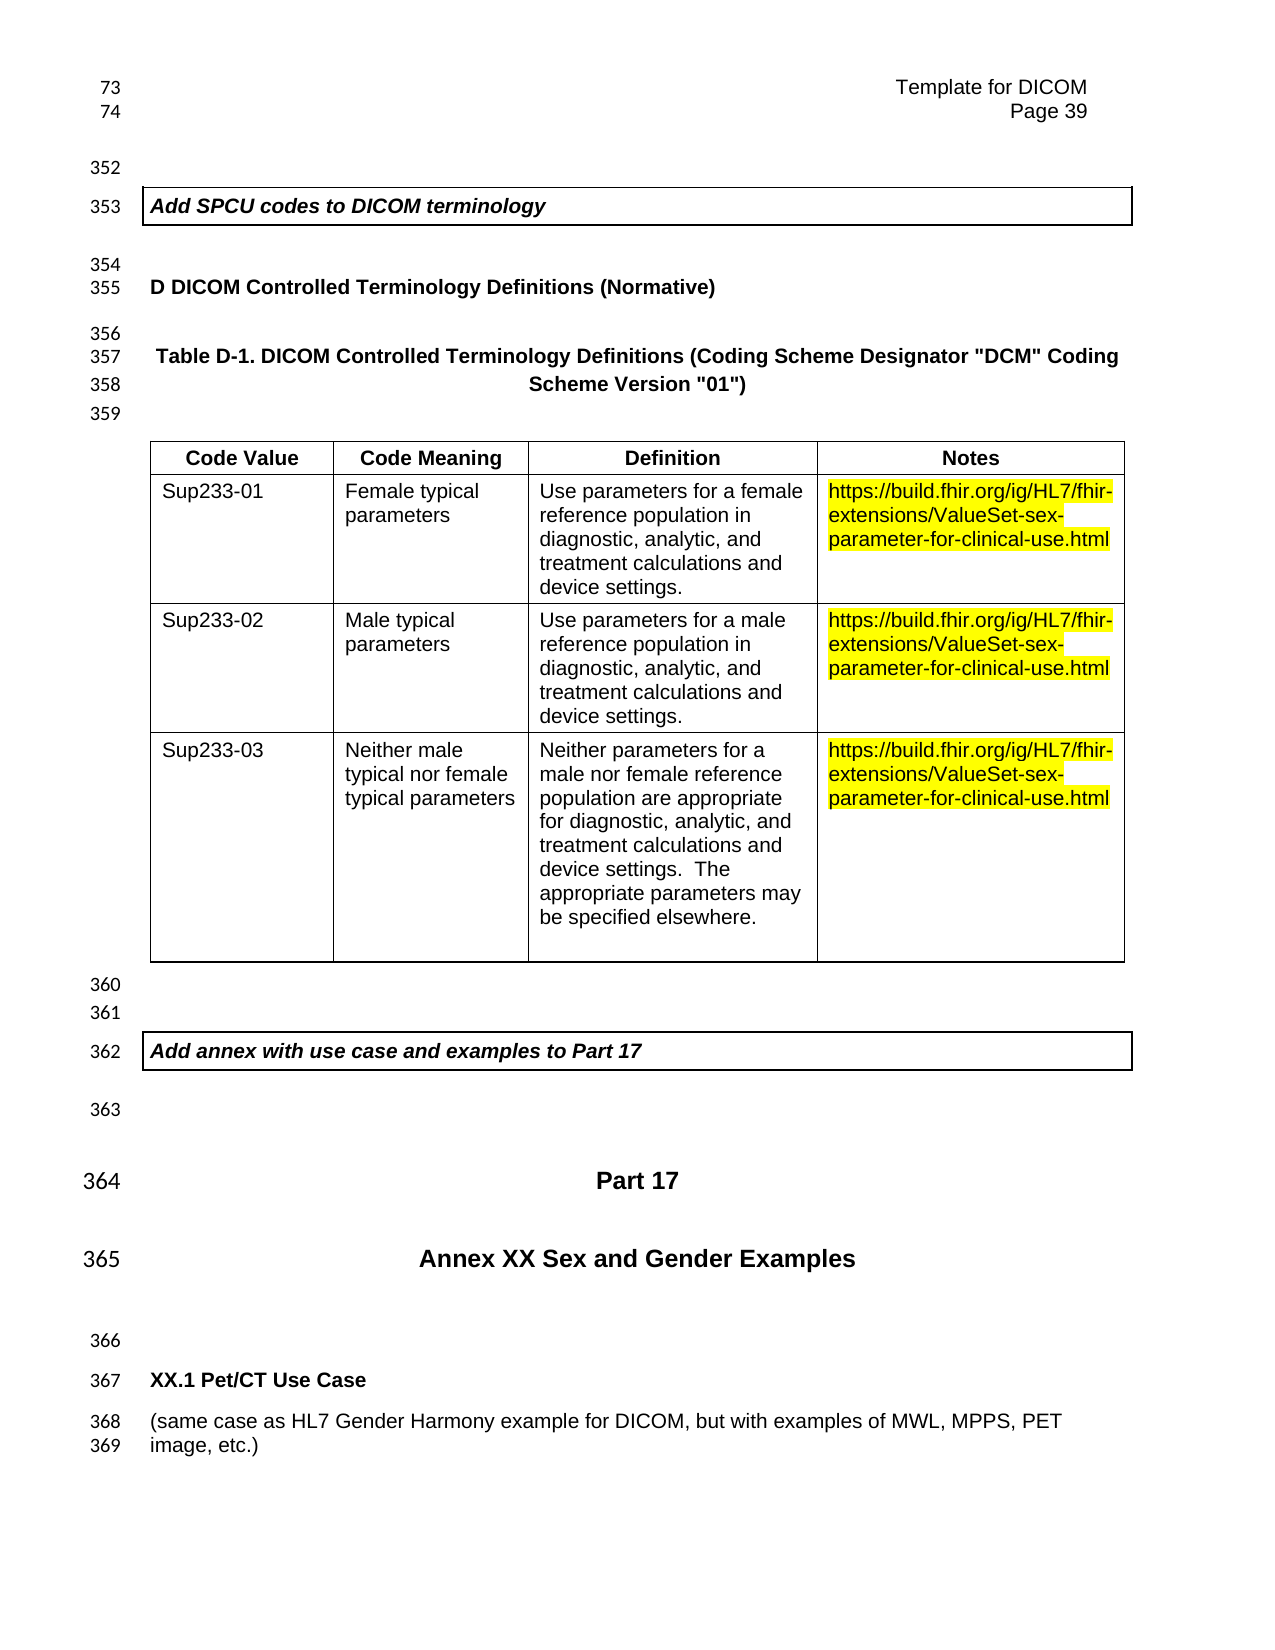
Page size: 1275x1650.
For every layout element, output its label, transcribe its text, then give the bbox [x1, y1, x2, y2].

table_cell Sup233-03 [151, 733, 333, 961]
table_cell Sup233-01 [151, 475, 333, 603]
subtitle XX.1 Pet/CT Use Case [150, 1368, 1125, 1392]
text Add SPCU codes to DICOM terminology [144, 188, 1131, 224]
table_cell Neither male typical nor female typical parameters [334, 733, 528, 961]
table_cell https://build.fhir.org/ig/HL7/fhir-extensions/ValueSet-sex-parameter-for-clinical-use.html [818, 733, 1124, 961]
table_cell Use parameters for a male reference population in diagnostic, analytic, and treatment calculations and device settings. [529, 604, 817, 732]
table_cell https://build.fhir.org/ig/HL7/fhir-extensions/ValueSet-sex-parameter-for-clinical-use.html [818, 604, 1124, 732]
table_cell Male typical parameters [334, 604, 528, 732]
table_cell https://build.fhir.org/ig/HL7/fhir-extensions/ValueSet-sex-parameter-for-clinical-use.html [818, 475, 1124, 603]
table_header Code Meaning [334, 442, 528, 474]
table_cell Neither parameters for a male nor female reference population are appropriate for diagnostic, analytic, and treatment calculations and device settings. The appropriate parameters may be specified elsewhere. [529, 733, 817, 961]
title Scheme Version "01") [150, 372, 1125, 396]
table_header Notes [818, 442, 1124, 474]
table_header Code Value [151, 442, 333, 474]
subtitle Annex XX Sex and Gender Examples [150, 1244, 1125, 1273]
text Table D-1. DICOM Controlled Terminology Definitions (Coding Scheme Designator "DCM" Coding [150, 344, 1125, 368]
table_header Definition [529, 442, 817, 474]
table_cell Sup233-02 [151, 604, 333, 732]
table_cell Female typical parameters [334, 475, 528, 603]
subtitle D DICOM Controlled Terminology Definitions (Normative) [150, 275, 1125, 299]
table_cell Use parameters for a female reference population in diagnostic, analytic, and treatment calculations and device settings. [529, 475, 817, 603]
text (same case as HL7 Gender Harmony example for DICOM, but with examples of MWL, MPPS, PET image, etc.) [150, 1408, 1125, 1456]
text Add annex with use case and examples to Part 17 [144, 1033, 1131, 1069]
subtitle Part 17 [150, 1166, 1125, 1194]
